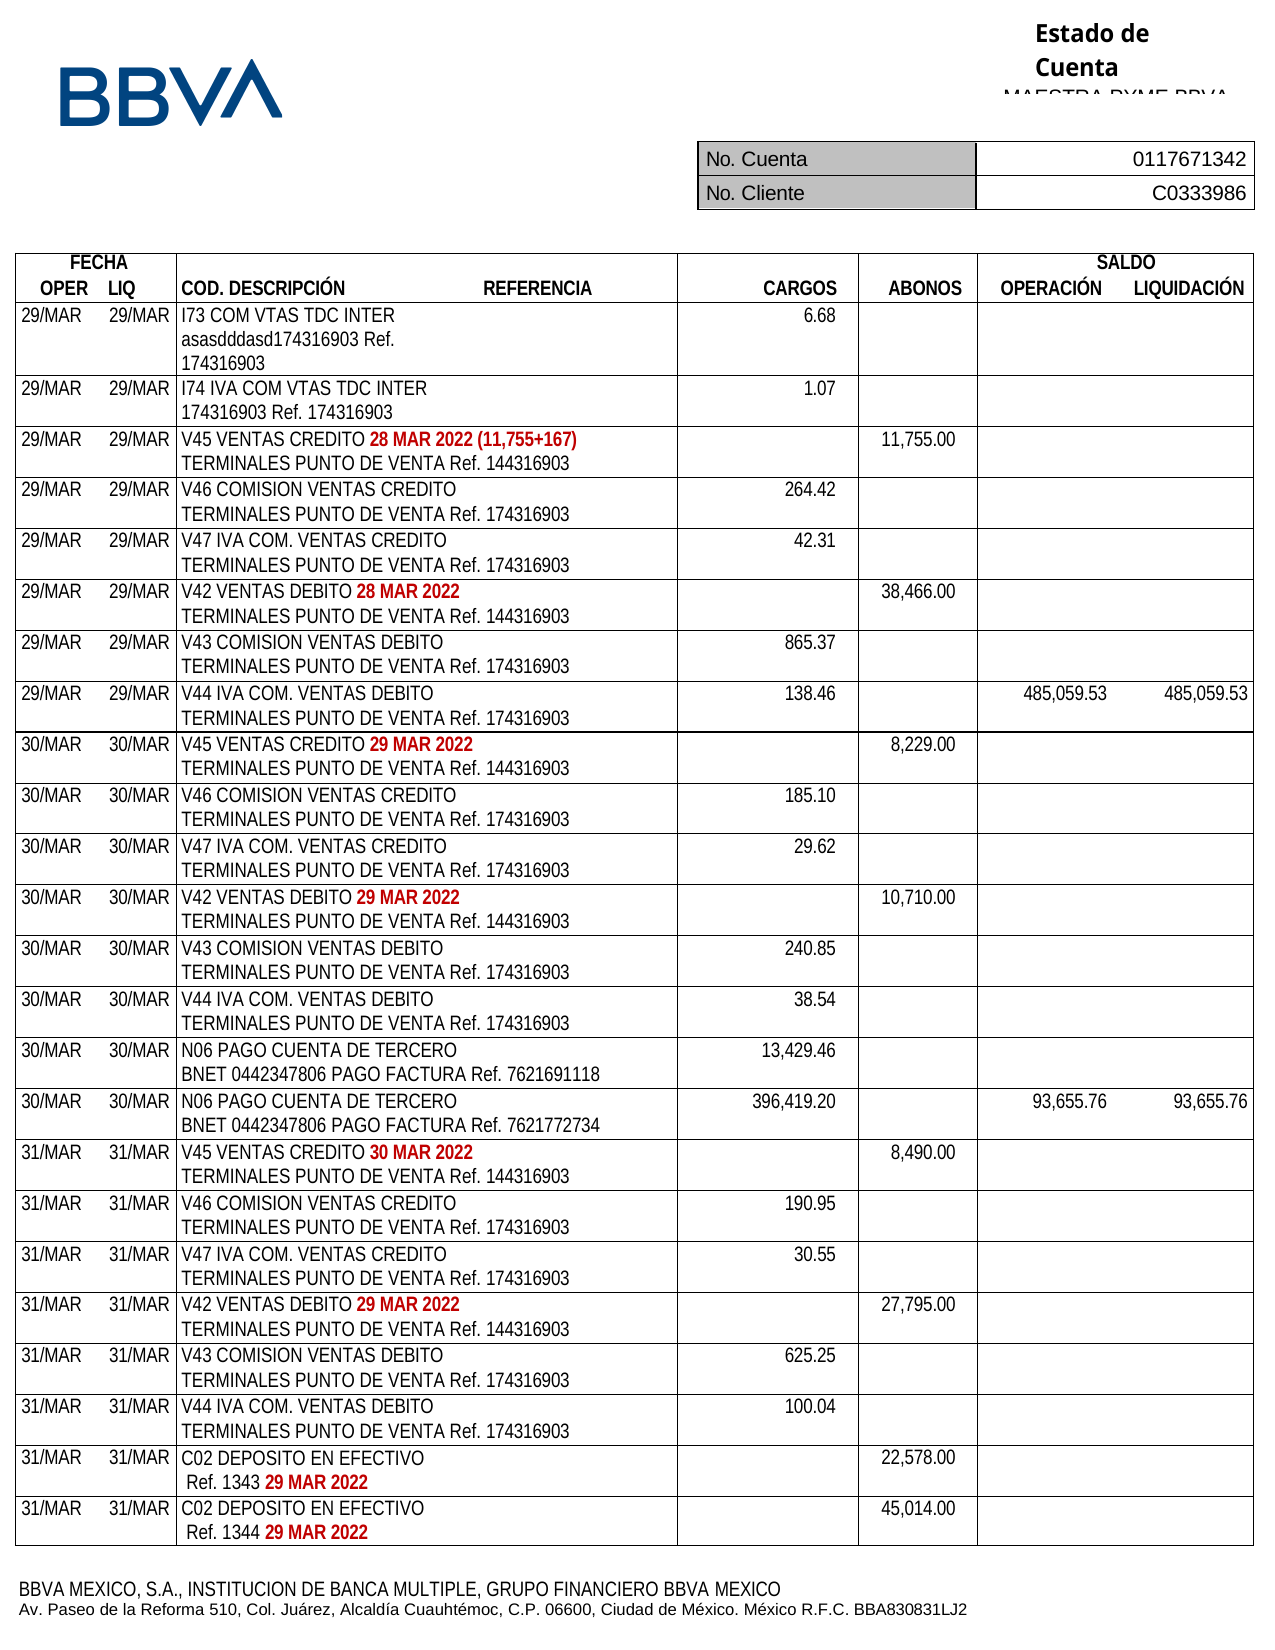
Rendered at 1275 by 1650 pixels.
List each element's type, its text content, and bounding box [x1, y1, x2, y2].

table_cell [859, 1242, 977, 1292]
table_cell [859, 936, 977, 986]
table_cell V43 COMISION VENTAS DEBITO TERMINALES PUNTO DE VENTA Ref. 174316903 [177, 631, 677, 681]
table_cell [859, 376, 977, 426]
table_cell [859, 834, 977, 884]
table_cell V42 VENTAS DEBITO 29 MAR 2022 TERMINALES PUNTO DE VENTA Ref. 144316903 [177, 885, 677, 935]
table_cell V47 IVA COM. VENTAS CREDITO TERMINALES PUNTO DE VENTA Ref. 174316903 [177, 1242, 677, 1292]
table_cell 29/MAR 29/MAR [16, 376, 176, 426]
table_cell 865.37 [678, 631, 858, 681]
table_cell V43 COMISION VENTAS DEBITO TERMINALES PUNTO DE VENTA Ref. 174316903 [177, 1344, 677, 1394]
table_cell [859, 1395, 977, 1444]
table_cell 138.46 [678, 682, 858, 731]
table_cell 38.54 [678, 987, 858, 1037]
table_cell 31/MAR 31/MAR [16, 1242, 176, 1292]
table_cell V47 IVA COM. VENTAS CREDITO TERMINALES PUNTO DE VENTA Ref. 174316903 [177, 834, 677, 884]
table_cell [678, 1446, 858, 1496]
table_cell [978, 834, 1253, 884]
table_cell V42 VENTAS DEBITO 29 MAR 2022 TERMINALES PUNTO DE VENTA Ref. 144316903 [177, 1293, 677, 1343]
table_cell [978, 580, 1253, 629]
table_cell [678, 1140, 858, 1190]
table_cell 1.07 [678, 376, 858, 426]
table_cell [978, 1395, 1253, 1444]
table_cell [978, 936, 1253, 986]
table_cell No. Cliente [699, 176, 975, 208]
table_cell [978, 885, 1253, 935]
table_cell [978, 1140, 1253, 1190]
table_cell 30/MAR 30/MAR [16, 936, 176, 986]
table_cell V43 COMISION VENTAS DEBITO TERMINALES PUNTO DE VENTA Ref. 174316903 [177, 936, 677, 986]
table_cell [978, 1191, 1253, 1241]
table_cell 38,466.00 [859, 580, 977, 629]
table_cell 29/MAR 29/MAR [16, 478, 176, 528]
table_cell V44 IVA COM. VENTAS DEBITO TERMINALES PUNTO DE VENTA Ref. 174316903 [177, 1395, 677, 1444]
table_cell [978, 1293, 1253, 1343]
table_cell V45 VENTAS CREDITO 30 MAR 2022 TERMINALES PUNTO DE VENTA Ref. 144316903 [177, 1140, 677, 1190]
table_cell [859, 1038, 977, 1088]
table_cell [678, 733, 858, 782]
table_cell [978, 733, 1253, 782]
table_cell V45 VENTAS CREDITO 29 MAR 2022 TERMINALES PUNTO DE VENTA Ref. 144316903 [177, 733, 677, 782]
table_cell 185.10 [678, 784, 858, 833]
table_cell [678, 885, 858, 935]
table_cell [978, 478, 1253, 528]
table_cell [978, 427, 1253, 477]
table_cell 42.31 [678, 529, 858, 579]
table_cell I74 IVA COM VTAS TDC INTER 174316903 Ref. 174316903 [177, 376, 677, 426]
table_cell C02 DEPOSITO EN EFECTIVO Ref. 1344 29 MAR 2022 [177, 1497, 677, 1544]
table_cell 8,490.00 [859, 1140, 977, 1190]
table_cell 10,710.00 [859, 885, 977, 935]
table_cell 31/MAR 31/MAR [16, 1395, 176, 1444]
table_cell 31/MAR 31/MAR [16, 1140, 176, 1190]
table_cell 8,229.00 [859, 733, 977, 782]
table_cell 29/MAR 29/MAR [16, 529, 176, 579]
table_cell V47 IVA COM. VENTAS CREDITO TERMINALES PUNTO DE VENTA Ref. 174316903 [177, 529, 677, 579]
table_cell [978, 376, 1253, 426]
table_header ABONOS [859, 254, 977, 302]
table_cell [978, 987, 1253, 1037]
table_cell V42 VENTAS DEBITO 28 MAR 2022 TERMINALES PUNTO DE VENTA Ref. 144316903 [177, 580, 677, 629]
table_cell V44 IVA COM. VENTAS DEBITO TERMINALES PUNTO DE VENTA Ref. 174316903 [177, 987, 677, 1037]
table_cell 30.55 [678, 1242, 858, 1292]
table_cell 29/MAR 29/MAR [16, 631, 176, 681]
table_cell 31/MAR 31/MAR [16, 1293, 176, 1343]
table_cell [859, 682, 977, 731]
table_cell 240.85 [678, 936, 858, 986]
table_cell 31/MAR 31/MAR [16, 1191, 176, 1241]
table_cell [978, 631, 1253, 681]
table_cell V46 COMISION VENTAS CREDITO TERMINALES PUNTO DE VENTA Ref. 174316903 [177, 478, 677, 528]
table_cell [678, 1293, 858, 1343]
table_cell [978, 1038, 1253, 1088]
table_cell 29/MAR 29/MAR [16, 682, 176, 731]
table_cell [859, 987, 977, 1037]
table_cell 485,059.53 485,059.53 [978, 682, 1253, 731]
table_cell 30/MAR 30/MAR [16, 1089, 176, 1139]
table_cell 30/MAR 30/MAR [16, 784, 176, 833]
table_cell 27,795.00 [859, 1293, 977, 1343]
table_cell 190.95 [678, 1191, 858, 1241]
table_cell 30/MAR 30/MAR [16, 1038, 176, 1088]
table_cell V45 VENTAS CREDITO 28 MAR 2022 (11,755+167) TERMINALES PUNTO DE VENTA Ref. 144316903 [177, 427, 677, 477]
table_cell 6.68 [678, 303, 858, 375]
table_cell 11,755.00 [859, 427, 977, 477]
table_cell 30/MAR 30/MAR [16, 733, 176, 782]
table_header CARGOS [678, 254, 858, 302]
table_cell [978, 1497, 1253, 1544]
table_cell 29/MAR 29/MAR [16, 303, 176, 375]
table_cell 30/MAR 30/MAR [16, 885, 176, 935]
table_cell C02 DEPOSITO EN EFECTIVO Ref. 1343 29 MAR 2022 [177, 1446, 677, 1496]
table_cell N06 PAGO CUENTA DE TERCERO BNET 0442347806 PAGO FACTURA Ref. 7621772734 [177, 1089, 677, 1139]
table_header No. Cuenta [699, 142, 976, 175]
table_cell [678, 580, 858, 629]
table_cell N06 PAGO CUENTA DE TERCERO BNET 0442347806 PAGO FACTURA Ref. 7621691118 [177, 1038, 677, 1088]
table_cell 29.62 [678, 834, 858, 884]
table_cell [978, 529, 1253, 579]
table_cell 29/MAR 29/MAR [16, 580, 176, 629]
table_cell 93,655.76 93,655.76 [978, 1089, 1253, 1139]
table_cell [678, 1497, 858, 1544]
table_cell 30/MAR 30/MAR [16, 834, 176, 884]
table_cell V44 IVA COM. VENTAS DEBITO TERMINALES PUNTO DE VENTA Ref. 174316903 [177, 682, 677, 731]
table_cell [978, 1344, 1253, 1394]
table_cell 45,014.00 [859, 1497, 977, 1544]
table_cell 264.42 [678, 478, 858, 528]
table_cell 100.04 [678, 1395, 858, 1444]
table_cell 625.25 [678, 1344, 858, 1394]
table_cell 31/MAR 31/MAR [16, 1344, 176, 1394]
table_cell [859, 784, 977, 833]
table_cell [859, 529, 977, 579]
table_cell 22,578.00 [859, 1446, 977, 1496]
table_cell V46 COMISION VENTAS CREDITO TERMINALES PUNTO DE VENTA Ref. 174316903 [177, 1191, 677, 1241]
table_cell 396,419.20 [678, 1089, 858, 1139]
table_cell [859, 631, 977, 681]
table_cell [859, 303, 977, 375]
table_cell 13,429.46 [678, 1038, 858, 1088]
table_header SALDO OPERACIÓN LIQUIDACIÓN [978, 254, 1253, 302]
table_cell 31/MAR 31/MAR [16, 1497, 176, 1544]
table_cell I73 COM VTAS TDC INTER asasdddasd174316903 Ref. 174316903 [177, 303, 677, 375]
table_cell [859, 1191, 977, 1241]
table_cell [678, 427, 858, 477]
table_header FECHA OPER LIQ [16, 254, 176, 302]
table_header 0117671342 [977, 142, 1254, 175]
table_cell 29/MAR 29/MAR [16, 427, 176, 477]
table_cell [978, 1446, 1253, 1496]
table_cell [978, 784, 1253, 833]
table_cell [859, 478, 977, 528]
table_header COD. DESCRIPCIÓN REFERENCIA [177, 254, 677, 302]
table_cell [859, 1089, 977, 1139]
table_cell [978, 303, 1253, 375]
table_cell V46 COMISION VENTAS CREDITO TERMINALES PUNTO DE VENTA Ref. 174316903 [177, 784, 677, 833]
table_cell 31/MAR 31/MAR [16, 1446, 176, 1496]
picture [60, 59, 283, 126]
table_cell [978, 1242, 1253, 1292]
table_cell C0333986 [977, 176, 1254, 208]
table_cell 30/MAR 30/MAR [16, 987, 176, 1037]
table_cell [859, 1344, 977, 1394]
